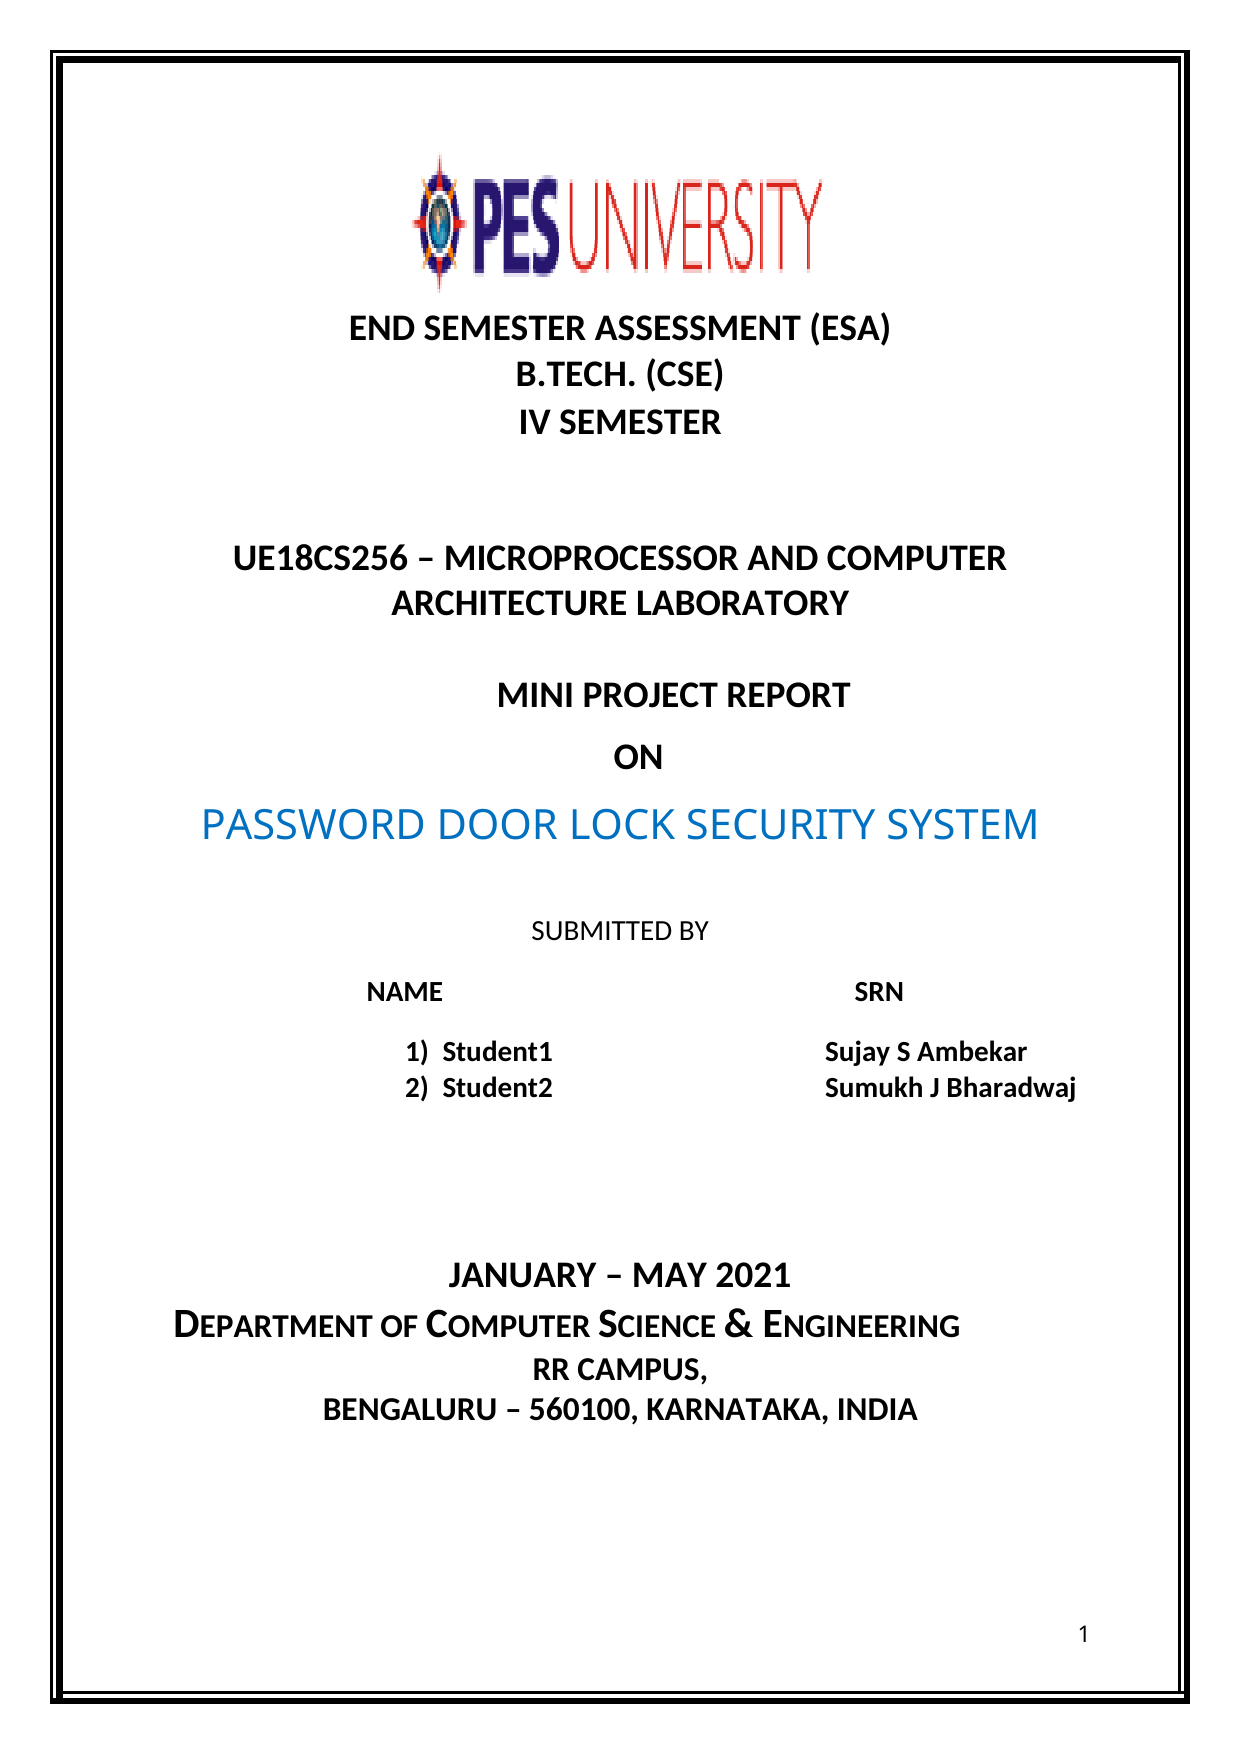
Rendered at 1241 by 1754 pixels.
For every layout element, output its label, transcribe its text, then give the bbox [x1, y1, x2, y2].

text ON [375, 733, 674, 779]
text END SEMESTER ASSESSMENT (ESA) B.TECH. (CSE) [312, 304, 928, 396]
text SUBMITTED BY [312, 912, 928, 948]
text UE18CS256 – MICROPROCESSOR AND COMPUTER ARCHITECTURE LABORATORY [150, 533, 1090, 625]
list Student1 Sujay S Ambekar [405, 1033, 1090, 1069]
text NAME SRN [160, 973, 1090, 1008]
text JANUARY – MAY 2021 [312, 1251, 928, 1297]
text IV SEMESTER [312, 398, 928, 444]
text BENGALURU – 560100, KARNATAKA, INDIA [312, 1388, 928, 1429]
text DEPARTMENT OF COMPUTER SCIENCE & ENGINEERING [150, 1297, 983, 1348]
list Student2 Sumukh J Bharadwaj [405, 1069, 1090, 1104]
text RR CAMPUS, [312, 1348, 928, 1388]
text MINI PROJECT REPORT [150, 671, 1095, 717]
text PASSWORD DOOR LOCK SECURITY SYSTEM [150, 795, 1090, 851]
picture [411, 152, 829, 302]
